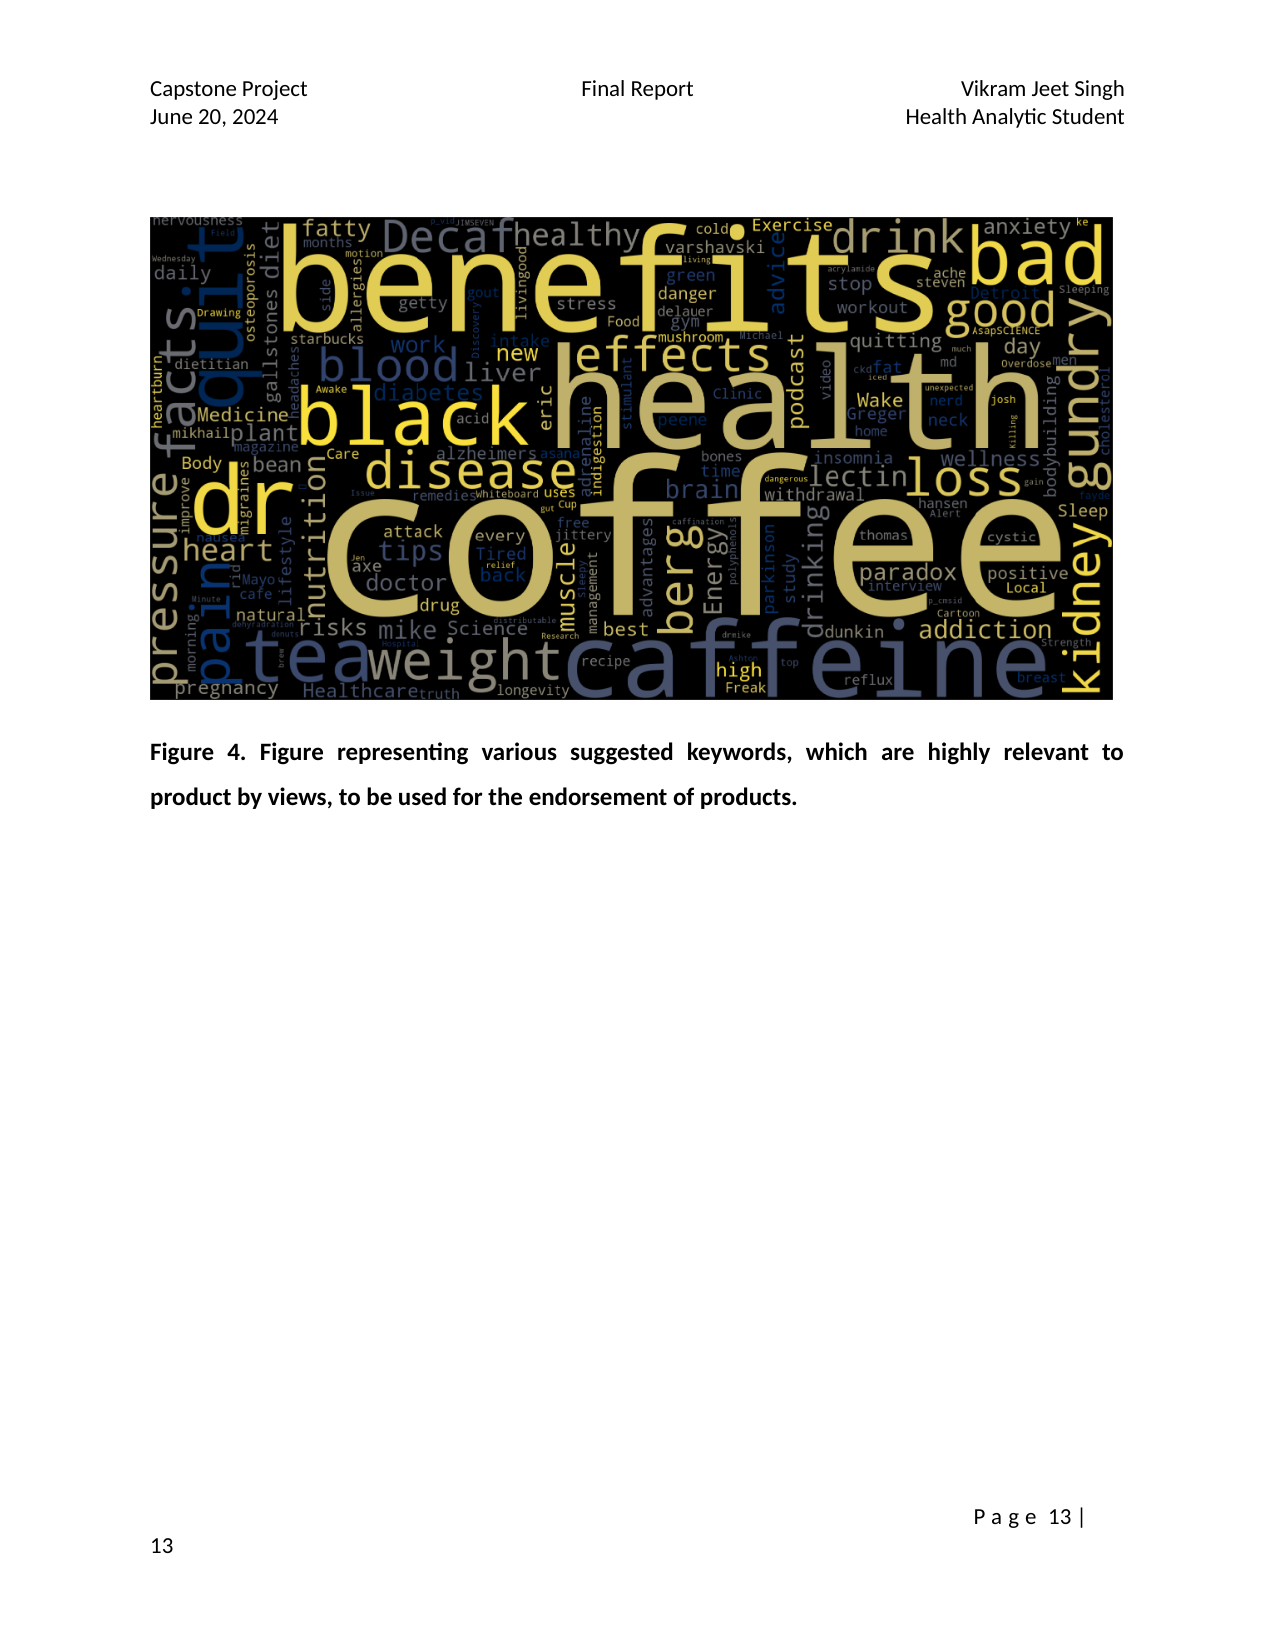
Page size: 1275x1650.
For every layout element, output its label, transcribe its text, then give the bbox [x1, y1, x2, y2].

text Figure 4. Figure representing various suggested keywords, which are highly relevant to product by views, to be used for the endorsement of products. [150, 736, 1125, 812]
picture [150, 212, 1115, 704]
